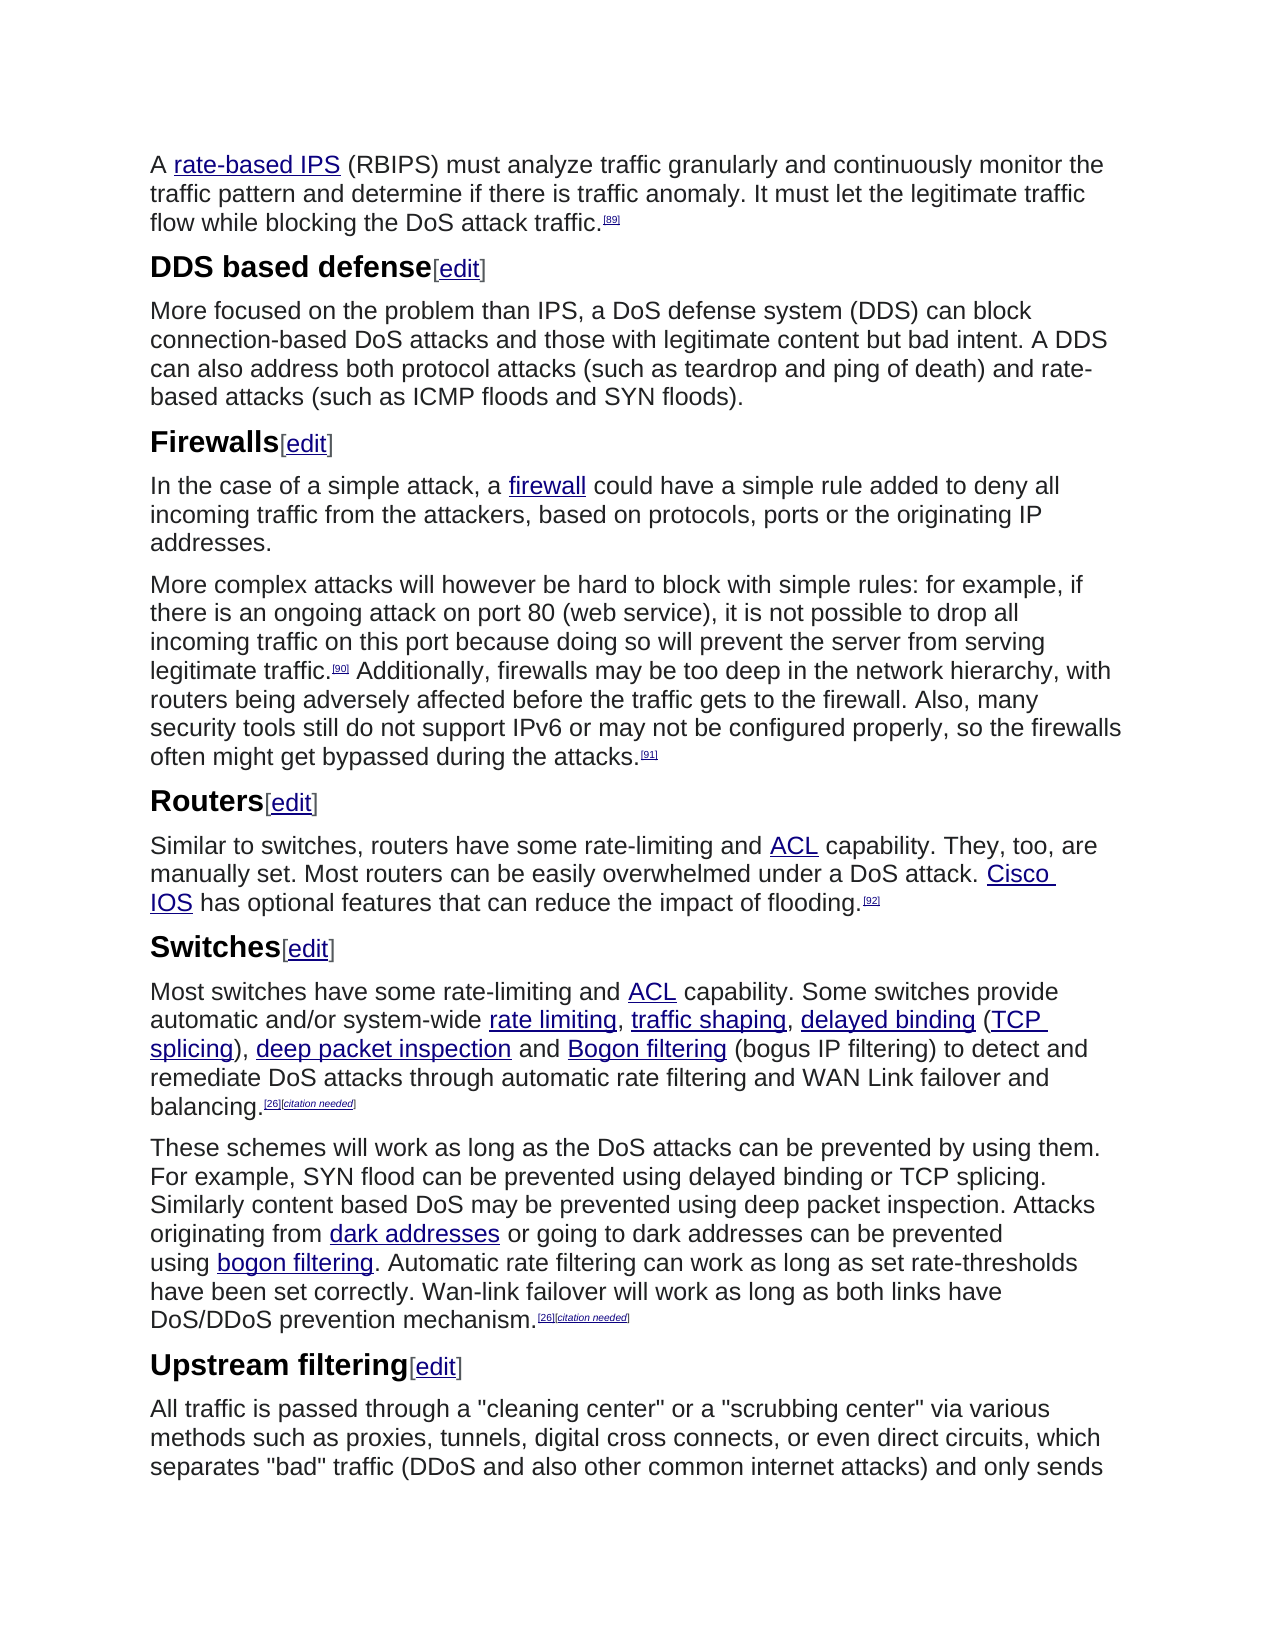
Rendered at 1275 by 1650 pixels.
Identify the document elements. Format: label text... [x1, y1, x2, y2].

text In the case of a simple attack, a firewall could have a simple rule added to deny all incoming traffic from the attackers, based on protocols, ports or the originating IP addresses. [150, 471, 1125, 557]
text Firewalls[edit] [150, 423, 1125, 458]
text Upstream filtering[edit] [150, 1347, 1125, 1381]
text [150, 1394, 1125, 1480]
text DDS based defense[edit] [150, 249, 1125, 283]
text A rate-based IPS (RBIPS) must analyze traffic granularly and continuously monitor the traffic pattern and determine if there is traffic anomaly. It must let the legitimate traffic flow while blocking the DoS attack traffic.[89] [150, 150, 1125, 236]
text More complex attacks will however be hard to block with simple rules: for example, if there is an ongoing attack on port 80 (web service), it is not possible to drop all incoming traffic on this port because doing so will prevent the server from serving legitimate traffic.[90] Additionally, firewalls may be too deep in the network hierarchy, with routers being adversely affected before the traffic gets to the firewall. Also, many security tools still do not support IPv6 or may not be configured properly, so the firewalls often might get bypassed during the attacks.[91] [150, 569, 1125, 771]
text Most switches have some rate-limiting and ACL capability. Some switches provide automatic and/or system-wide rate limiting, traffic shaping, delayed binding (TCP splicing), deep packet inspection and Bogon filtering (bogus IP filtering) to detect and remediate DoS attacks through automatic rate filtering and WAN Link failover and balancing.[26][citation needed] [150, 977, 1125, 1120]
text Routers[edit] [150, 783, 1125, 818]
text More focused on the problem than IPS, a DoS defense system (DDS) can block connection-based DoS attacks and those with legitimate content but bad intent. A DDS can also address both protocol attacks (such as teardrop and ping of death) and rate-based attacks (such as ICMP floods and SYN floods). [150, 296, 1125, 411]
text These schemes will work as long as the DoS attacks can be prevented by using them. For example, SYN flood can be prevented using delayed binding or TCP splicing. Similarly content based DoS may be prevented using deep packet inspection. Attacks originating from dark addresses or going to dark addresses can be prevented using bogon filtering. Automatic rate filtering can work as long as set rate-thresholds have been set correctly. Wan-link failover will work as long as both links have DoS/DDoS prevention mechanism.[26][citation needed] [150, 1133, 1125, 1334]
text Switches[edit] [150, 929, 1125, 964]
text Similar to switches, routers have some rate-limiting and ACL capability. They, too, are manually set. Most routers can be easily overwhelmed under a DoS attack. Cisco IOS has optional features that can reduce the impact of flooding.[92] [150, 831, 1125, 917]
